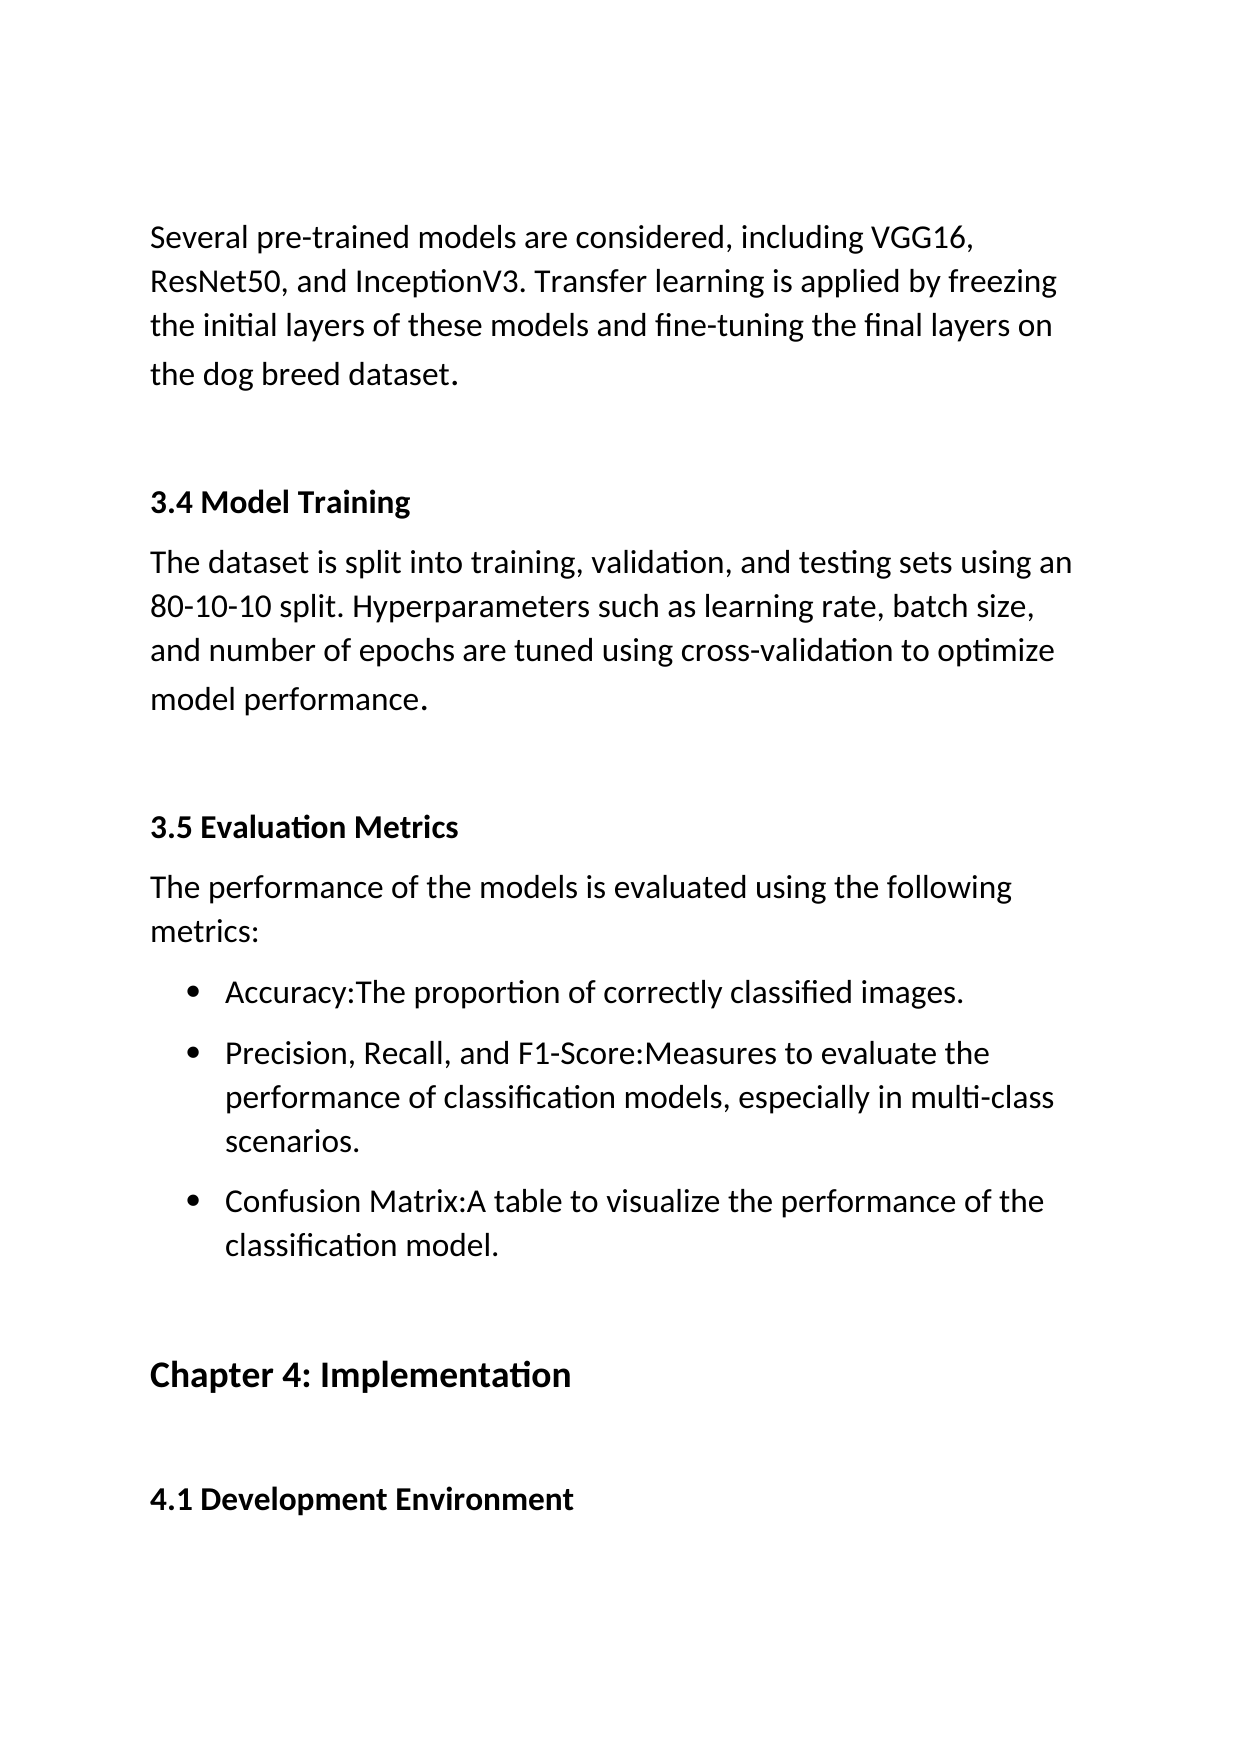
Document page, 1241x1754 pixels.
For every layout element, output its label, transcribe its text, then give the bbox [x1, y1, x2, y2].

text Several pre-trained models are considered, including VGG16, ResNet50, and InceptionV3. Transfer learning is applied by freezing the initial layers of these models and fine-tuning the final layers on the dog breed dataset. [150, 216, 1090, 394]
list Precision, Recall, and F1-Score:Measures to evaluate the performance of classification models, especially in multi-class scenarios. [187, 1032, 1090, 1160]
list Accuracy:The proportion of correctly classified images. [187, 971, 1090, 1012]
text The performance of the models is evaluated using the following metrics: [150, 867, 1090, 951]
text The dataset is split into training, validation, and testing sets using an 80-10-10 split. Hyperparameters such as learning rate, batch size, and number of epochs are tuned using cross-validation to optimize model performance. [150, 541, 1090, 719]
text 4.1 Development Environment [150, 1478, 1090, 1518]
text 3.5 Evaluation Metrics [150, 806, 1090, 847]
text 3.4 Model Training [150, 481, 1090, 521]
list Confusion Matrix:A table to visualize the performance of the classification model. [187, 1180, 1090, 1265]
text Chapter 4: Implementation [150, 1351, 1090, 1397]
